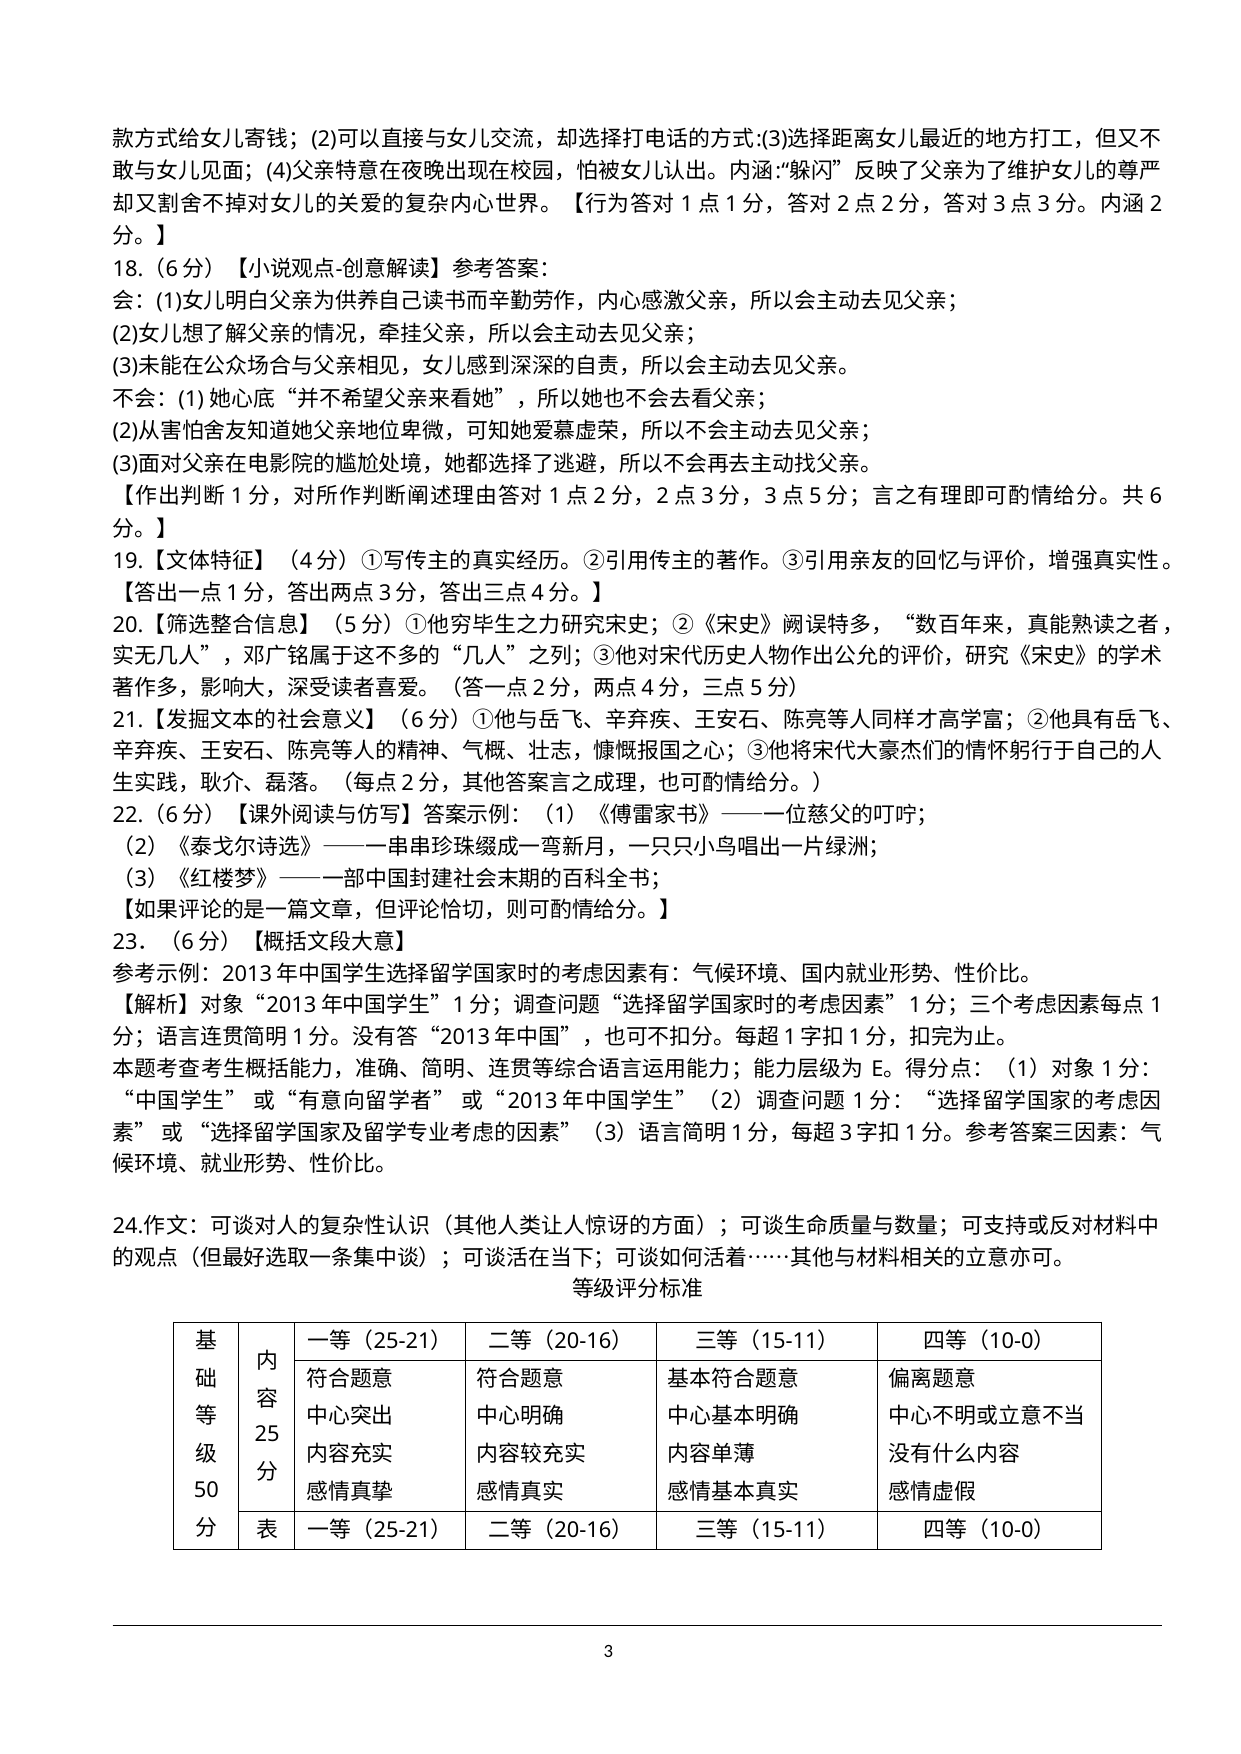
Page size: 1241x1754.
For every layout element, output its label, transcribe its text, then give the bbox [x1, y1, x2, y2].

text （2）《泰戈尔诗选》——一串串珍珠缀成一弯新月，一只只小鸟唱出一片绿洲； [112, 829, 1162, 861]
text (3)面对父亲在电影院的尴尬处境，她都选择了逃避，所以不会再去主动找父亲。 [112, 446, 1162, 478]
table_header 二等（20-16） [466, 1323, 656, 1359]
table_header 三等（15-11） [657, 1323, 877, 1359]
text 参考示例：2013年中国学生选择留学国家时的考虑因素有：气候环境、国内就业形势、性价比。 [112, 956, 1162, 987]
table_cell 四等（10-0） [878, 1512, 1101, 1549]
table_cell 基本符合题意 中心基本明确 内容单薄 感情基本真实 [657, 1361, 877, 1511]
text 等级评分标准 [112, 1271, 1162, 1303]
text 22.（6分）【课外阅读与仿写】答案示例：（1）《傅雷家书》——一位慈父的叮咛； [112, 797, 1162, 829]
text （3）《红楼梦》——一部中国封建社会末期的百科全书； [112, 861, 1162, 892]
table_header 四等（10-0） [878, 1323, 1101, 1359]
text 19.【文体特征】（4分）①写传主的真实经历。②引用传主的著作。③引用亲友的回忆与评价，增强真实性。【答出一点1分，答出两点3分，答出三点4分。】 [112, 543, 1162, 607]
text 会：(1)女儿明白父亲为供养自己读书而辛勤劳作，内心感激父亲，所以会主动去见父亲； [112, 283, 1162, 316]
text (2)女儿想了解父亲的情况，牵挂父亲，所以会主动去见父亲； [112, 316, 1162, 348]
table_header 一等（25-21） [295, 1323, 465, 1359]
table_cell 三等（15-11） [657, 1512, 877, 1549]
text 21.【发掘文本的社会意义】（6分）①他与岳飞、辛弃疾、王安石、陈亮等人同样才高学富；②他具有岳飞、辛弃疾、王安石、陈亮等人的精神、气概、壮志，慷慨报国之心；③他将宋代大豪杰们的情怀躬行于自己的人生实践，耿介、磊落。（每点2分，其他答案言之成理，也可酌情给分。） [112, 702, 1162, 797]
text 23．（6分）【概括文段大意】 [112, 924, 1162, 956]
table_header 基础等级 50 分 [174, 1323, 238, 1549]
text 【如果评论的是一篇文章，但评论恰切，则可酌情给分。】 [112, 892, 1162, 924]
table_cell 符合题意 中心突出 内容充实 感情真挚 [295, 1361, 465, 1511]
table_cell 符合题意 中心明确 内容较充实 感情真实 [466, 1361, 656, 1511]
table_cell 偏离题意 中心不明或立意不当 没有什么内容 感情虚假 [878, 1361, 1101, 1511]
text 本题考查考生概括能力，准确、简明、连贯等综合语言运用能力；能力层级为E。得分点：（1）对象 1分：“中国学生” 或“有意向留学者” 或“2013年中国学生”（2）调查问题 1分：“选择留学国家的考虑因素” 或 “选择留学国家及留学专业考虑的因素”（3）语言简明 1分，每超3字扣1分。参考答案三因素：气候环境、就业形势、性价比。 [112, 1051, 1162, 1178]
text 不会：(1) 她心底“并不希望父亲来看她”，所以她也不会去看父亲； [112, 381, 1162, 413]
text 【作出判断1分，对所作判断阐述理由答对1点2分，2点3分，3点5分；言之有理即可酌情给分。共6分。】 [112, 478, 1162, 543]
text (3)未能在公众场合与父亲相见，女儿感到深深的自责，所以会主动去见父亲。 [112, 348, 1162, 381]
table_header 内容25分 [239, 1323, 294, 1511]
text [112, 121, 1162, 251]
text (2)从害怕舍友知道她父亲地位卑微，可知她爱慕虚荣，所以不会主动去见父亲； [112, 413, 1162, 446]
text 18.（6分）【小说观点-创意解读】参考答案： [112, 251, 1162, 283]
table_cell 二等（20-16） [466, 1512, 656, 1549]
text 24.作文：可谈对人的复杂性认识（其他人类让人惊讶的方面）；可谈生命质量与数量；可支持或反对材料中的观点（但最好选取一条集中谈）；可谈活在当下；可谈如何活着……其他与材料相关的立意亦可。 [112, 1208, 1162, 1271]
text 【解析】对象“2013年中国学生”1分；调查问题“选择留学国家时的考虑因素”1分；三个考虑因素每点1分；语言连贯简明1分。没有答“2013年中国”，也可不扣分。每超1字扣1分，扣完为止。 [112, 987, 1162, 1051]
text 20.【筛选整合信息】（5分）①他穷毕生之力研究宋史；②《宋史》阙误特多，“数百年来，真能熟读之者，实无几人”，邓广铭属于这不多的“几人”之列；③他对宋代历史人物作出公允的评价，研究《宋史》的学术著作多，影响大，深受读者喜爱。（答一点2分，两点4分，三点5分） [112, 607, 1162, 702]
table_cell 一等（25-21） [295, 1512, 465, 1549]
table_cell 表达25分 [239, 1512, 294, 1549]
